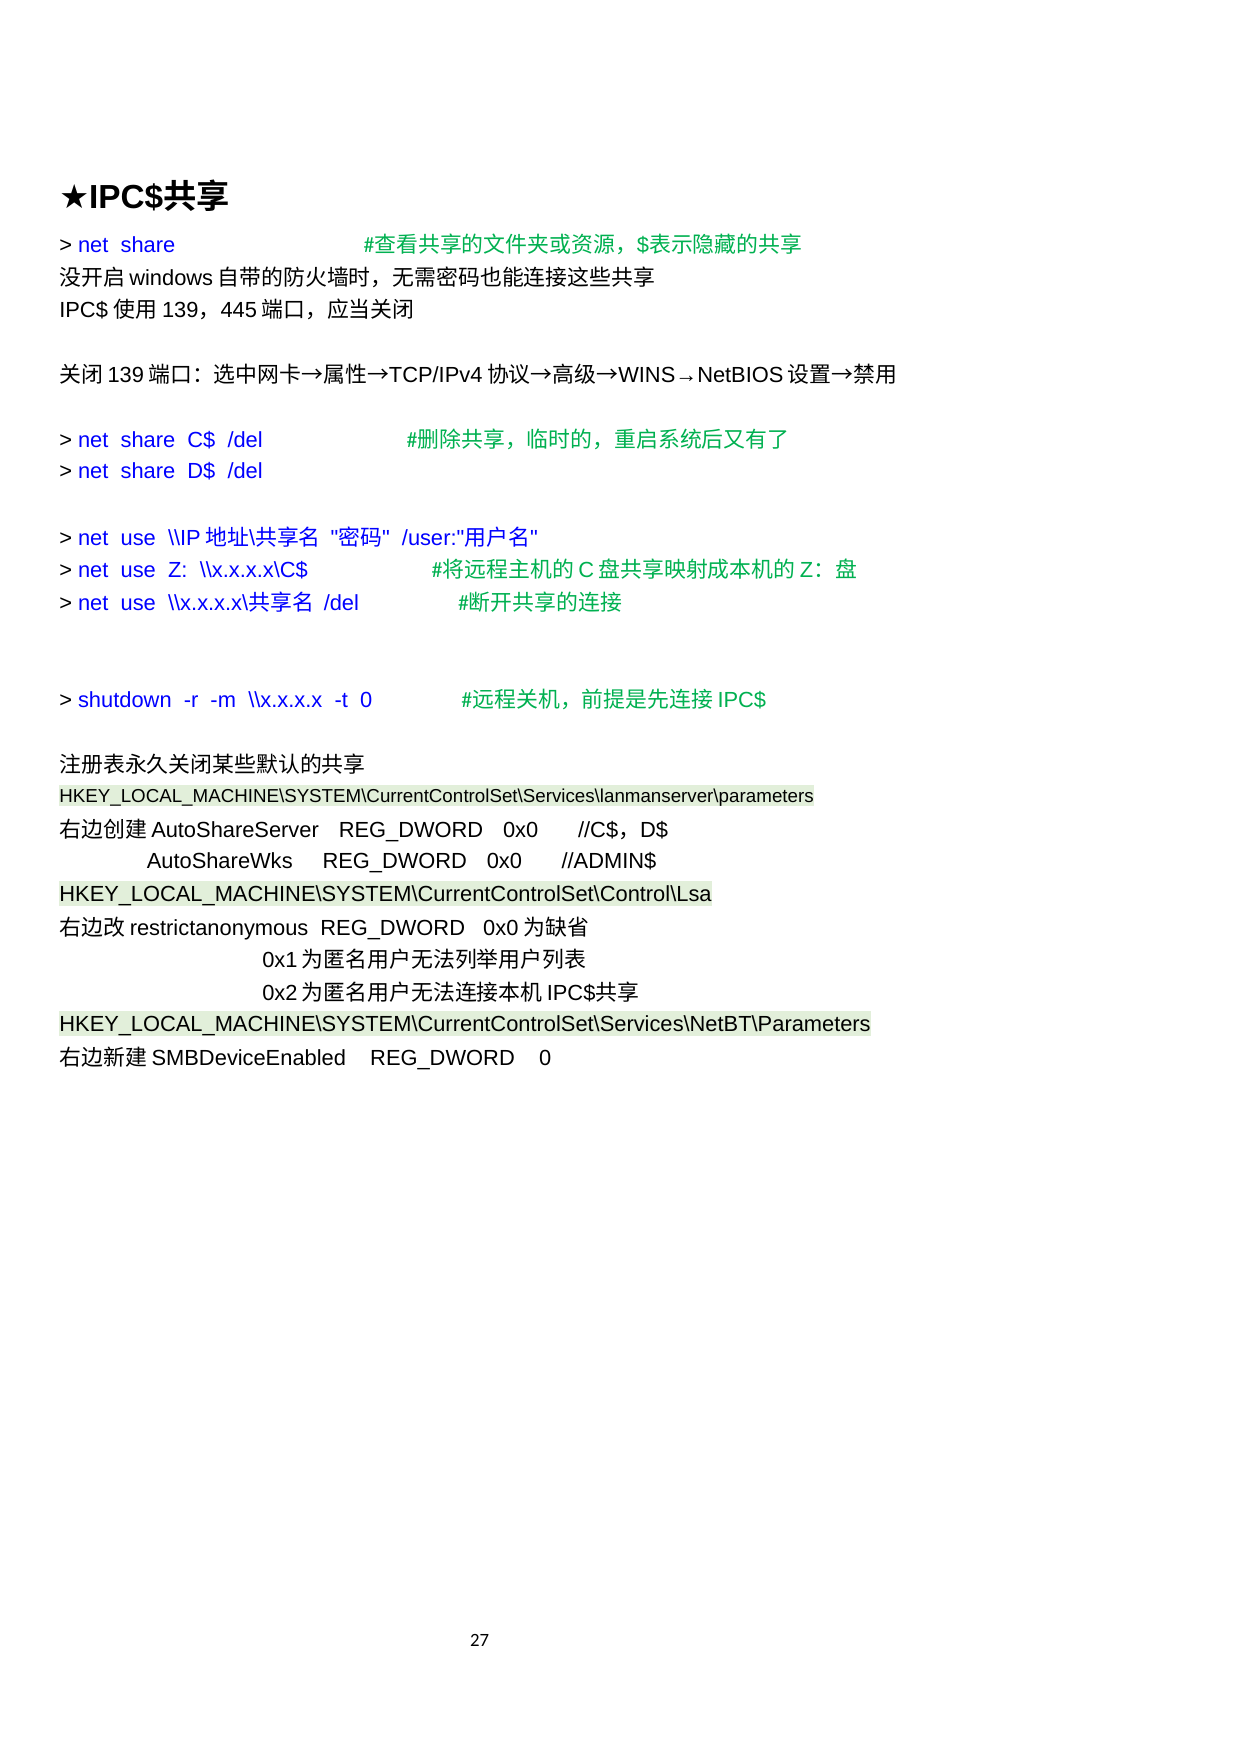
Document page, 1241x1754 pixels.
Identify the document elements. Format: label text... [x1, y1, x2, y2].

text > net use Z: \\x.x.x.x\C$ #将远程主机的C盘共享映射成本机的Z：盘 [59, 552, 1181, 584]
text 0x1为匿名用户无法列举用户列表 [59, 942, 1181, 974]
text 右边新建 SMBDeviceEnabled REG_DWORD 0 [59, 1039, 1181, 1072]
text 注册表永久关闭某些默认的共享 [59, 747, 1181, 779]
text 没开启windows自带的防火墙时，无需密码也能连接这些共享 [59, 259, 1181, 292]
text IPC$ 使用139，445端口，应当关闭 [59, 292, 1181, 324]
text HKEY_LOCAL_MACHINE\SYSTEM\CurrentControlSet\Control\Lsa [59, 877, 1181, 909]
text HKEY_LOCAL_MACHINE\SYSTEM\CurrentControlSet\Services\NetBT\Parameters [59, 1007, 1181, 1039]
text HKEY_LOCAL_MACHINE\SYSTEM\CurrentControlSet\Services\lanmanserver\parameters [59, 779, 1181, 812]
text ★IPC$共享 [59, 162, 1181, 227]
text > net use \\x.x.x.x\共享名 /del #断开共享的连接 [59, 584, 1181, 617]
text > net share #查看共享的文件夹或资源，$表示隐藏的共享 [59, 227, 1181, 259]
text 关闭139端口：选中网卡→属性→TCP/IPv4协议→高级→WINS→NetBIOS设置→禁用 [59, 357, 1181, 389]
text 0x2为匿名用户无法连接本机IPC$共享 [59, 974, 1181, 1007]
text > net share C$ /del #删除共享，临时的，重启系统后又有了 [59, 422, 1181, 454]
text > shutdown -r -m \\x.x.x.x -t 0 #远程关机，前提是先连接IPC$ [59, 682, 1181, 714]
text AutoShareWks REG_DWORD 0x0 //ADMIN$ [103, 844, 1181, 877]
text 右边改 restrictanonymous REG_DWORD 0x0为缺省 [59, 909, 1181, 942]
text > net use \\IP地址\共享名 "密码" /user:"用户名" [59, 519, 1181, 552]
text 右边创建AutoShareServer REG_DWORD 0x0 //C$，D$ [59, 812, 1181, 844]
text > net share D$ /del [59, 454, 1181, 487]
